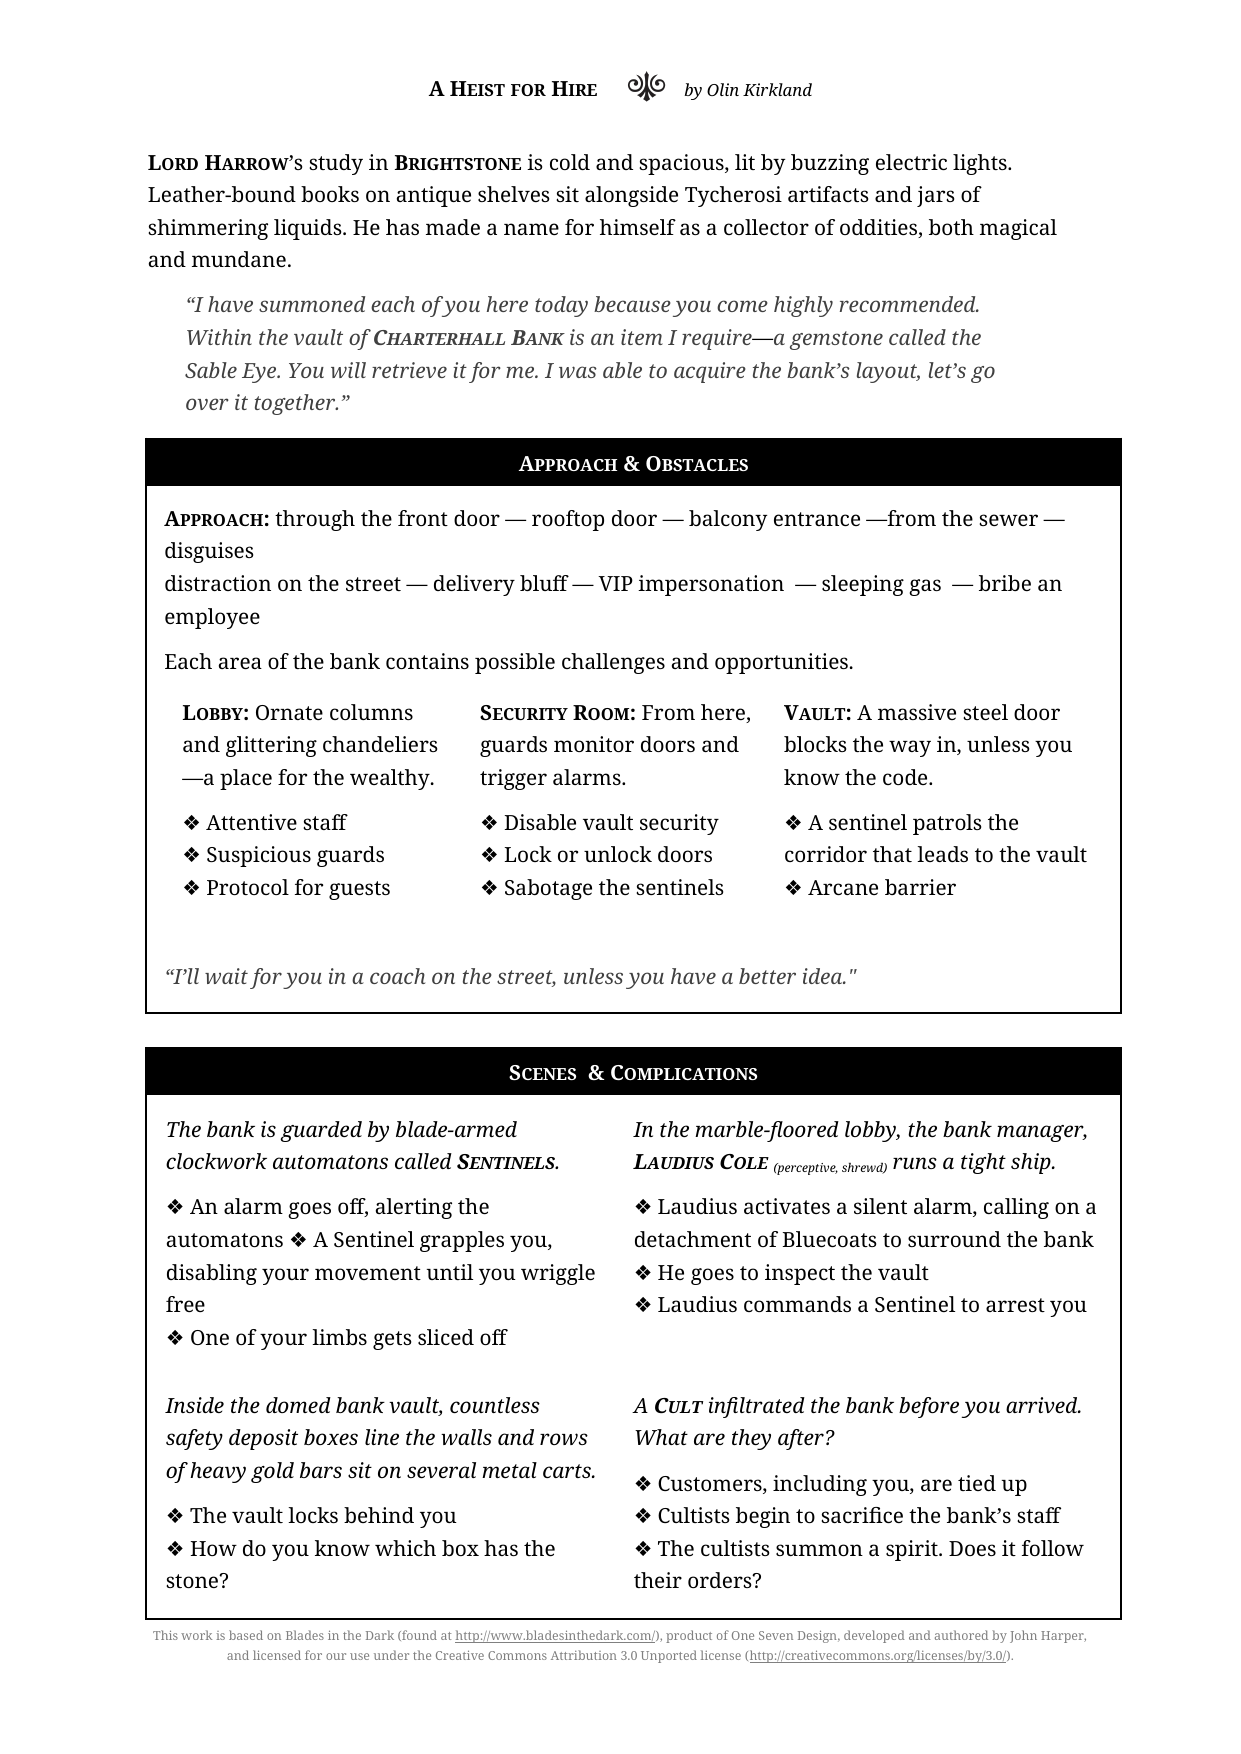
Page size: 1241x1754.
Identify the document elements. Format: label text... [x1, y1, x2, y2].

table_header Approach & Obstacles [147, 440, 1120, 486]
text “I have summoned each of you here today because you come highly recommended. Within the vault of Charterhall Bank is an item I require—a gemstone called the Sable Eye. You will retrieve it for me. I was able to acquire the bank’s layout, let’s go over it together.” [185, 291, 1003, 417]
picture [621, 68, 674, 104]
table_header Scenes & Complications [147, 1049, 1120, 1095]
table_cell Approach: through the front door — rooftop door — balcony entrance —from the sewer — disguises distraction on the street — delivery bluff — VIP impersonation — sleeping gas — bribe an employee Each area of the bank contains possible challenges and opportunities. “I’ll wait for you in a coach on the street, unless you have a better idea." [147, 486, 1120, 1012]
table_cell [147, 1095, 1120, 1618]
text Lord Harrow’s study in Brightstone is cold and spacious, lit by buzzing electric lights. Leather-bound books on antique shelves sit alongside Tycherosi artifacts and jars of shimmering liquids. He has made a name for himself as a collector of oddities, both magical and mundane. [148, 148, 1093, 274]
